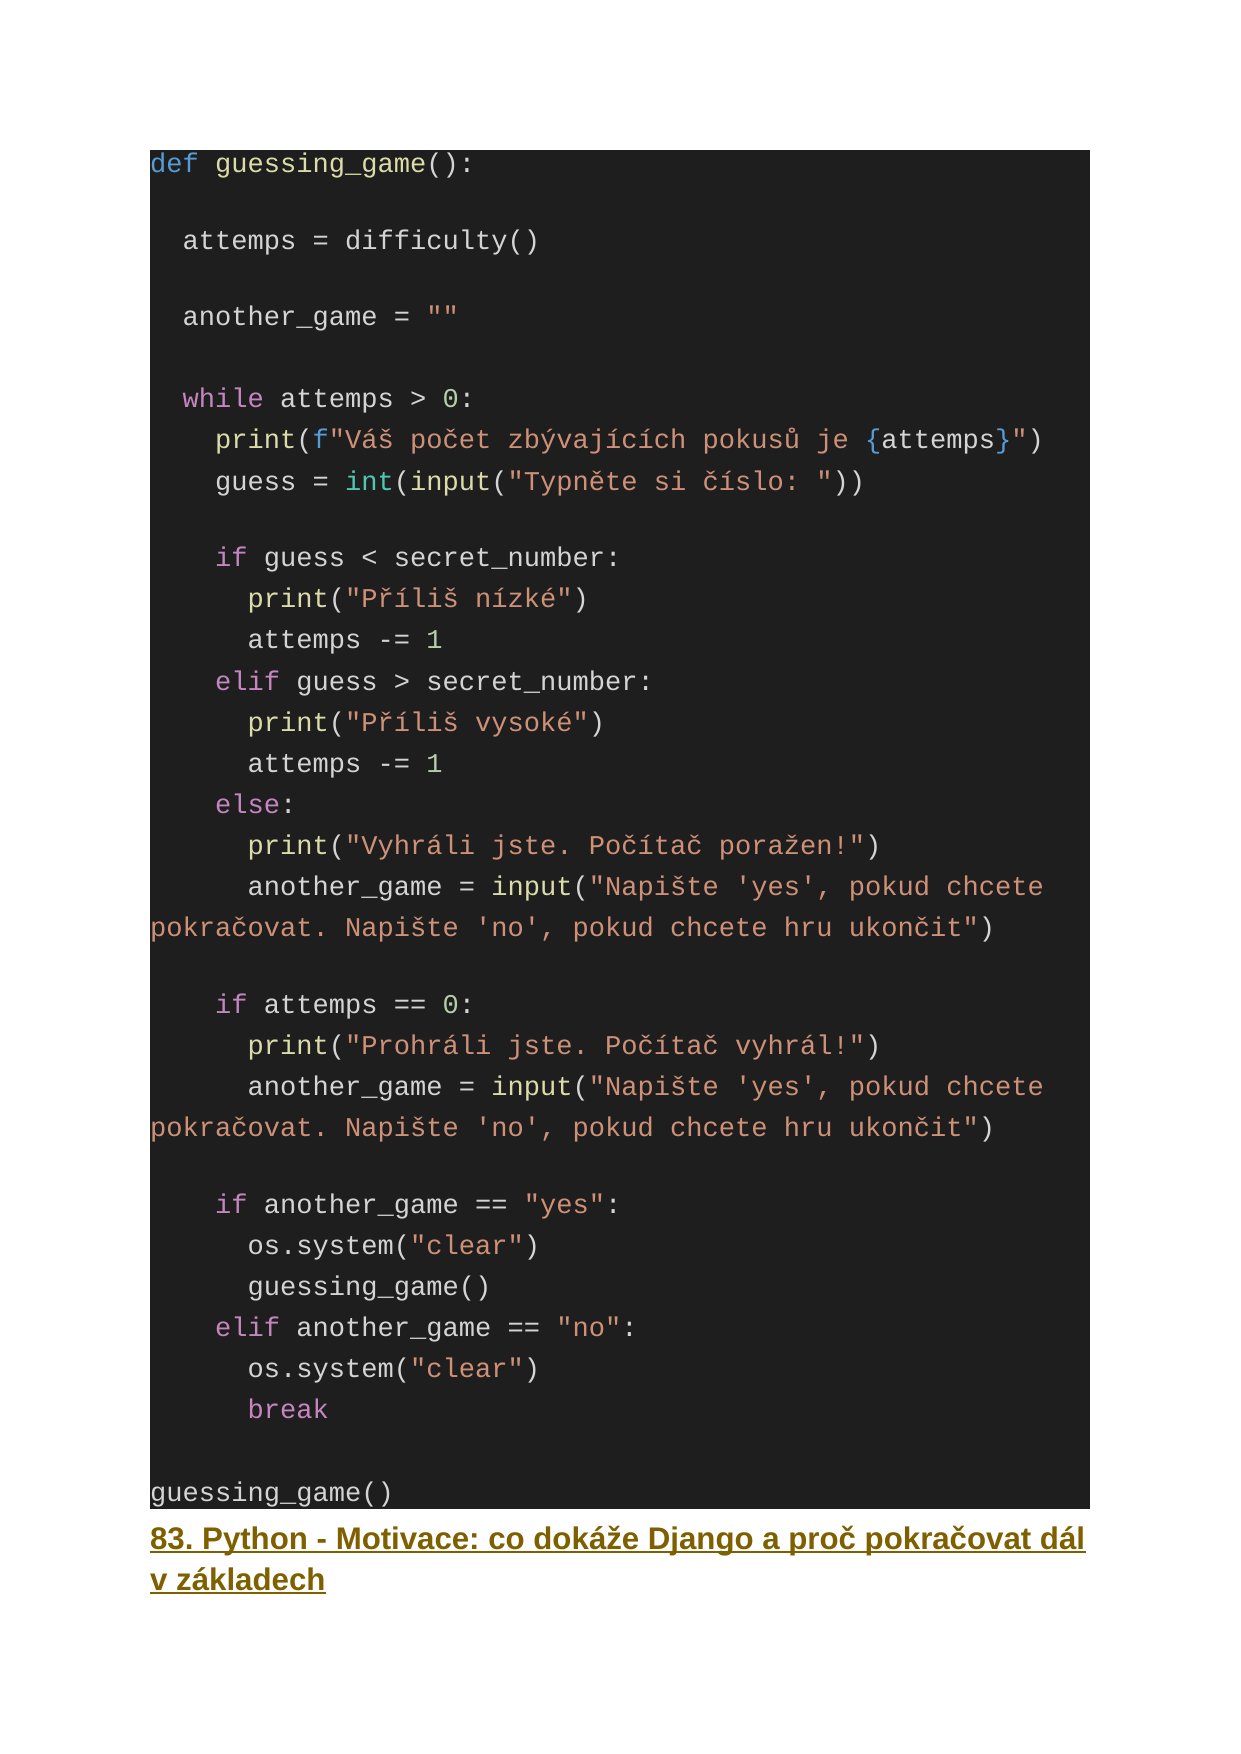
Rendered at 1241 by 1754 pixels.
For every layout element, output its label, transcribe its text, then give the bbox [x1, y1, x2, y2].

text print("Příliš nízké") [150, 585, 1090, 616]
text guessing_game() [150, 1273, 1090, 1304]
text os.system("clear") [150, 1232, 1090, 1262]
text 83. Python - Motivace: co dokáže Django a proč pokračovat dál v základech [150, 1520, 1090, 1597]
text another_game = input("Napište 'yes', pokud chcete pokračovat. Napište 'no', pokud chcete hru ukončit") [150, 873, 1090, 945]
text print(f"Váš počet zbývajících pokusů je {attemps}") [150, 426, 1090, 457]
text attemps = difficulty() [150, 226, 1090, 257]
text else: [150, 791, 1090, 822]
text if attemps == 0: [150, 991, 1090, 1021]
text attemps -= 1 [150, 626, 1090, 657]
text print("Vyhráli jste. Počítač poražen!") [150, 832, 1090, 863]
text if another_game == "yes": [150, 1191, 1090, 1221]
text os.system("clear") [150, 1355, 1090, 1386]
text def guessing_game(): [150, 150, 1090, 181]
text while attemps > 0: [150, 385, 1090, 416]
text elif another_game == "no": [150, 1314, 1090, 1345]
text attemps -= 1 [150, 750, 1090, 780]
text elif guess > secret_number: [150, 667, 1090, 698]
text break [150, 1396, 1090, 1427]
text print("Prohráli jste. Počítač vyhrál!") [150, 1032, 1090, 1063]
text guessing_game() [150, 1479, 1090, 1509]
text if guess < secret_number: [150, 544, 1090, 575]
text print("Příliš vysoké") [150, 708, 1090, 739]
text another_game = "" [150, 303, 1090, 334]
text another_game = input("Napište 'yes', pokud chcete pokračovat. Napište 'no', pokud chcete hru ukončit") [150, 1073, 1090, 1145]
text guess = int(input("Typněte si číslo: ")) [150, 467, 1090, 498]
